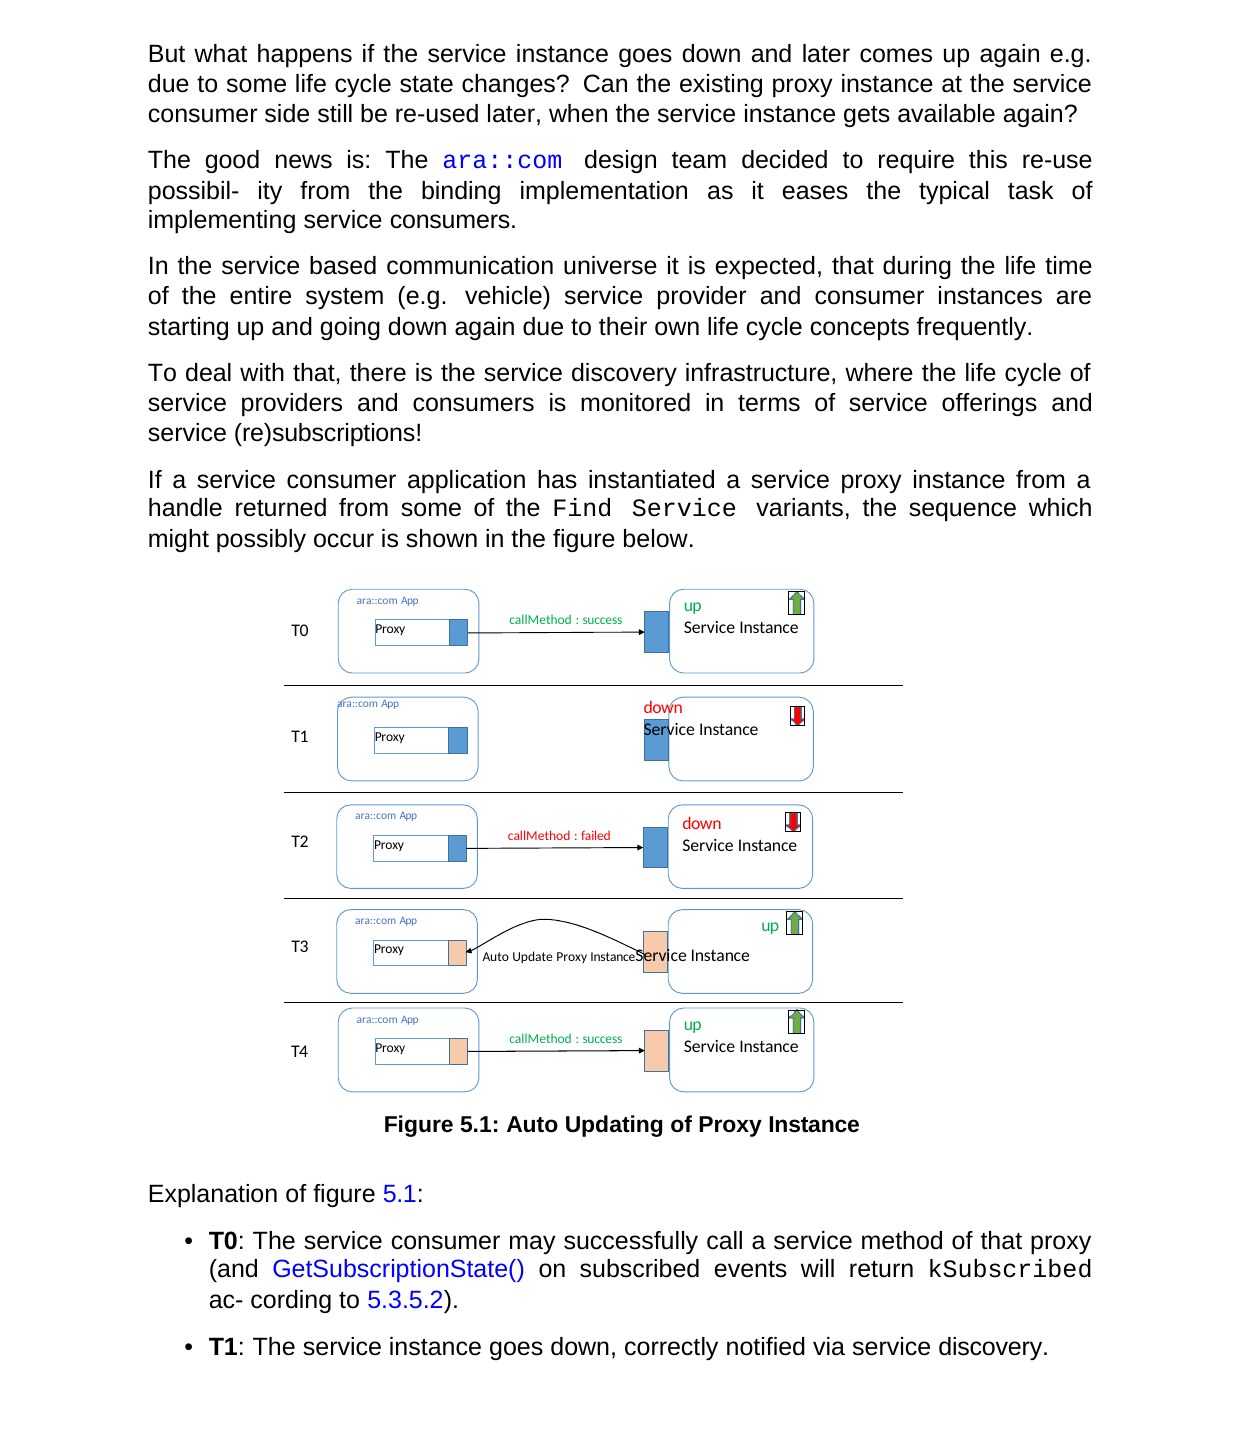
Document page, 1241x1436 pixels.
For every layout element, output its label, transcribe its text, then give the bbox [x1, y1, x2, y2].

text Explanation of figure 5.1: [148, 1179, 1215, 1208]
list T0: The service consumer may successfully call a service method of that proxy (and GetSubscriptionState() on subscribed events will return kSubscribed ac- cording to 5.3.5.2). [184, 1226, 1093, 1314]
text But what happens if the service instance goes down and later comes up again e.g. due to some life cycle state changes? Can the existing proxy instance at the service consumer side still be re-used later, when the service instance gets available again? [148, 38, 1093, 127]
text T2 [291, 830, 1215, 852]
text The good news is: The ara::com design team decided to require this re-use possibil- ity from the binding implementation as it eases the typical task of implementing service consumers. [148, 145, 1093, 234]
text Figure 5.1: Auto Updating of Proxy Instance [383, 1111, 1215, 1137]
picture [791, 707, 804, 725]
text T3 [291, 935, 1215, 957]
list T1: The service instance goes down, correctly notified via service discovery. [184, 1332, 1215, 1360]
text T0 [291, 619, 1215, 641]
picture [789, 1011, 804, 1033]
text To deal with that, there is the service discovery infrastructure, where the life cycle of service providers and consumers is monitored in terms of service offerings and service (re)subscriptions! [148, 358, 1093, 447]
text T1 [291, 725, 1215, 747]
picture [787, 912, 802, 934]
text If a service consumer application has instantiated a service proxy instance from a handle returned from some of the Find Service variants, the sequence which might possibly occur is shown in the figure below. [148, 464, 1093, 553]
text In the service based communication universe it is expected, that during the life time of the entire system (e.g. vehicle) service provider and consumer instances are starting up and going down again due to their own life cycle concepts frequently. [148, 251, 1093, 340]
picture [789, 592, 804, 614]
picture [786, 813, 800, 830]
